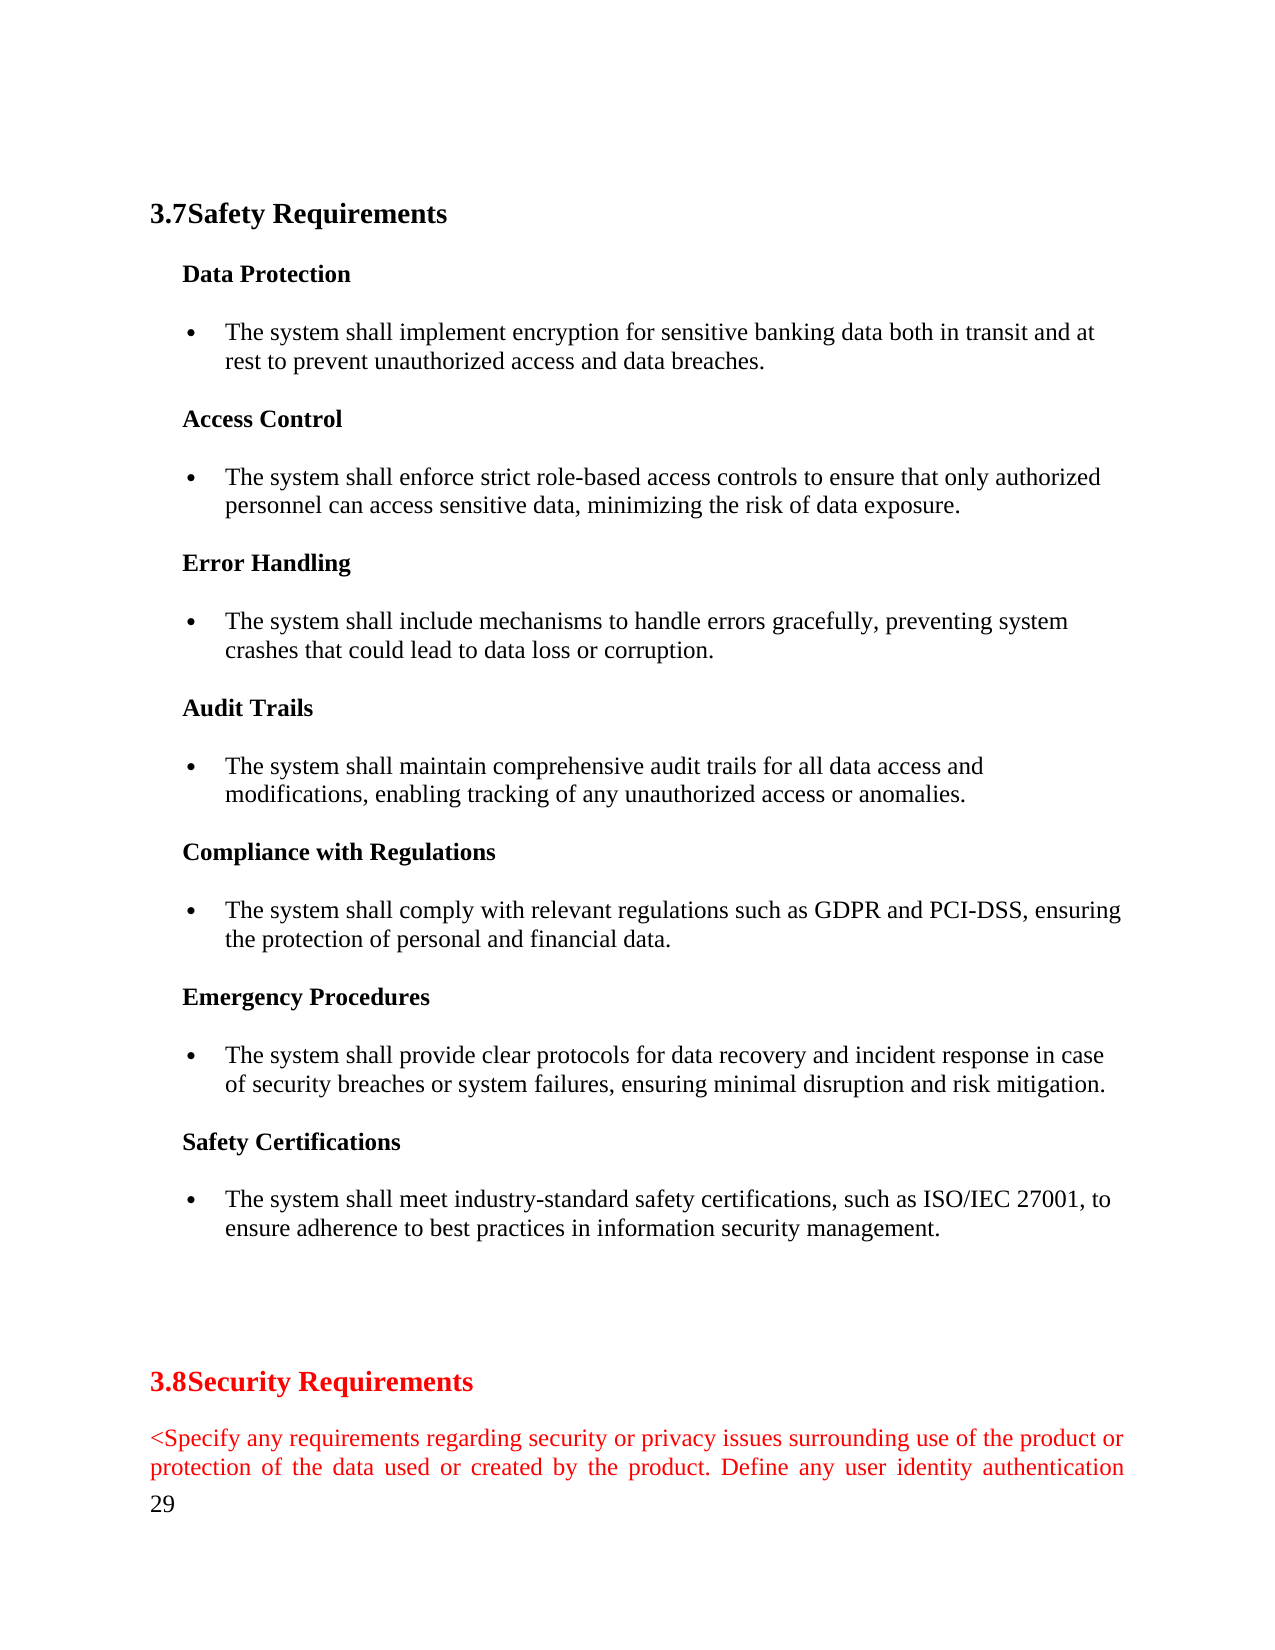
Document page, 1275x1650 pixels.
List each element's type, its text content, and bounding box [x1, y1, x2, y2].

list The system shall implement encryption for sensitive banking data both in transit and at rest to prevent unauthorized access and data breaches. [187, 317, 1125, 374]
subtitle Safety Requirements [150, 196, 1125, 230]
text  Access Control [150, 404, 1125, 432]
list The system shall meet industry-standard safety certifications, such as ISO/IEC 27001, to ensure adherence to best practices in information security management. [187, 1184, 1125, 1242]
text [150, 1423, 1125, 1480]
text  Audit Trails [150, 693, 1125, 722]
text  Emergency Procedures [150, 982, 1125, 1011]
text  Data Protection [150, 259, 1125, 288]
text  Safety Certifications [150, 1127, 1125, 1155]
list The system shall comply with relevant regulations such as GDPR and PCI-DSS, ensuring the protection of personal and financial data. [187, 895, 1125, 953]
list The system shall provide clear protocols for data recovery and incident response in case of security breaches or system failures, ensuring minimal disruption and risk mitigation. [187, 1040, 1125, 1097]
text  Error Handling [150, 548, 1125, 577]
subtitle Security Requirements [150, 1364, 1125, 1398]
list The system shall enforce strict role-based access controls to ensure that only authorized personnel can access sensitive data, minimizing the risk of data exposure. [187, 462, 1125, 519]
list The system shall include mechanisms to handle errors gracefully, preventing system crashes that could lead to data loss or corruption. [187, 606, 1125, 664]
text  Compliance with Regulations [150, 837, 1125, 866]
list The system shall maintain comprehensive audit trails for all data access and modifications, enabling tracking of any unauthorized access or anomalies. [187, 751, 1125, 808]
